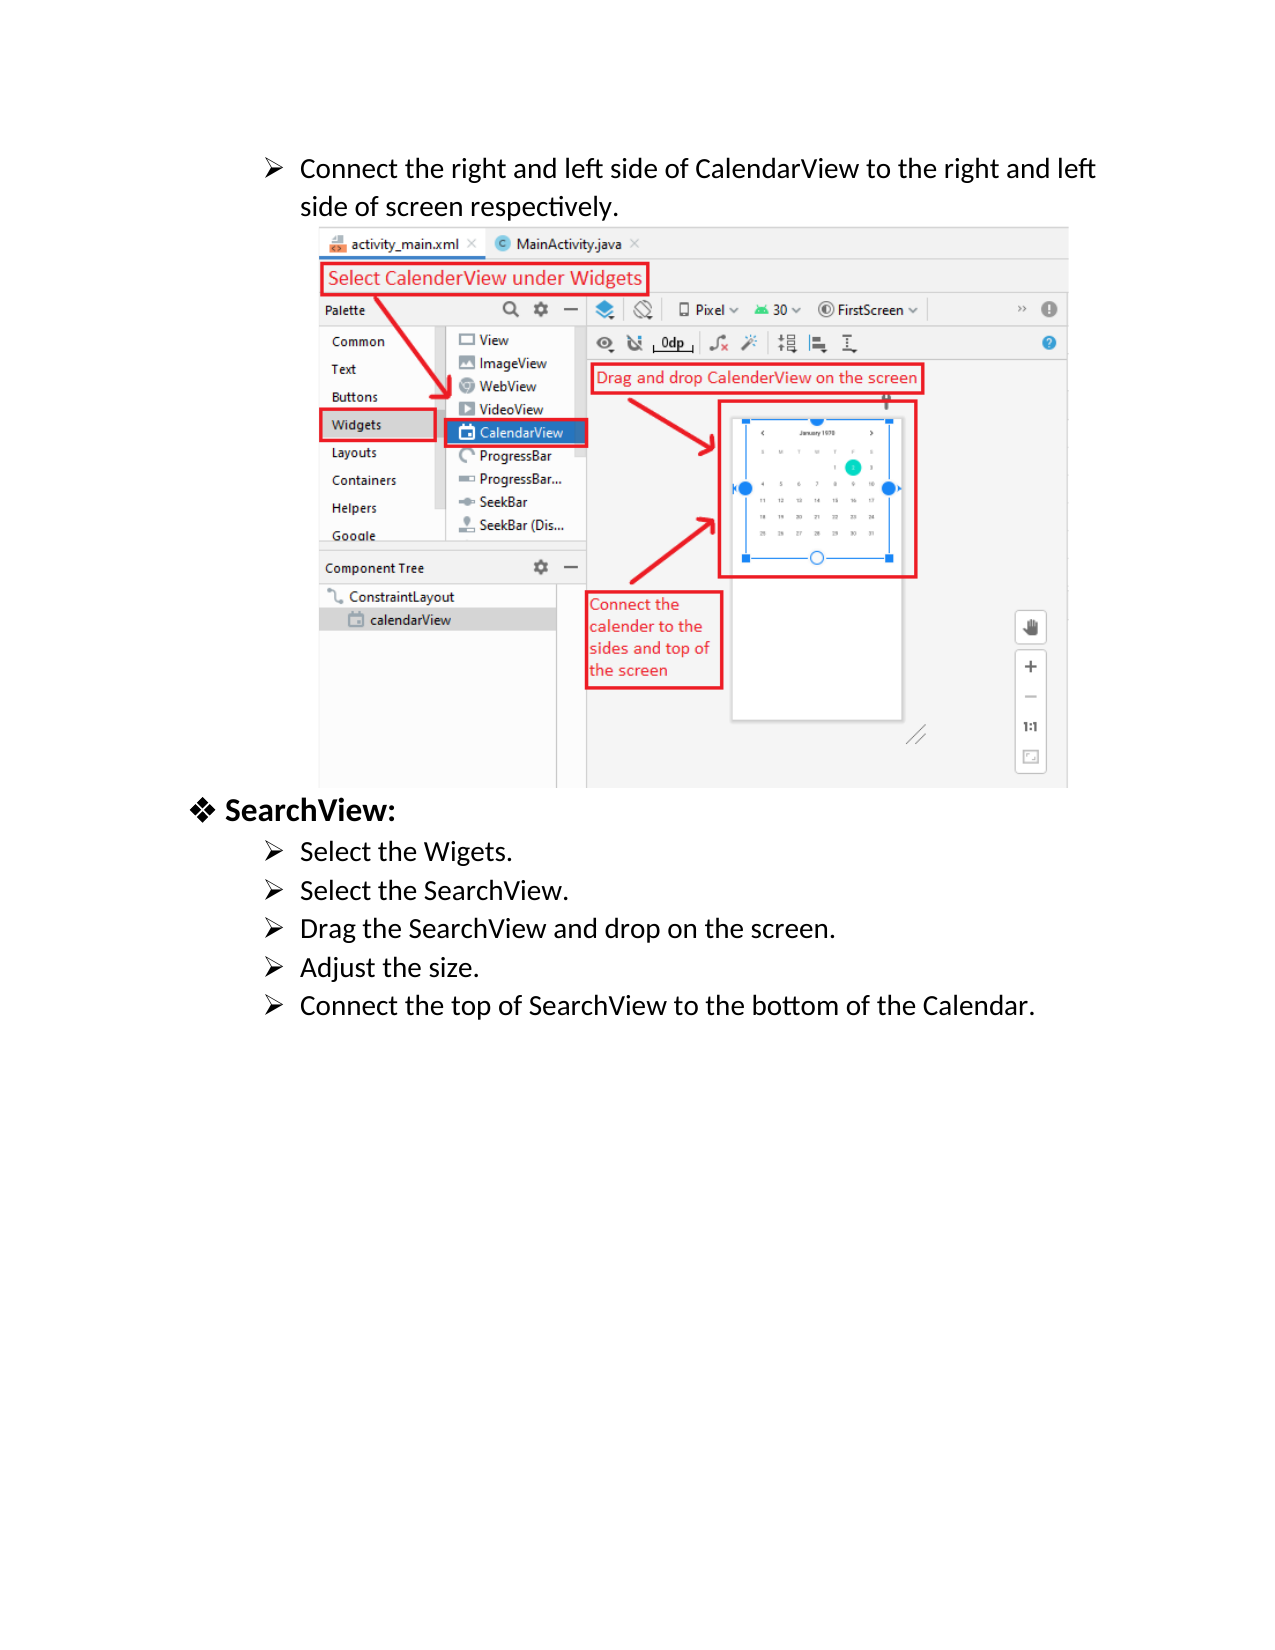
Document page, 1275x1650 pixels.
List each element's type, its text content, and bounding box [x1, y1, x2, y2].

list Connect the right and left side of CalendarView to the right and left side of screen respectively. [262, 150, 1125, 787]
list Adjust the size. [262, 949, 1125, 984]
list SearchView: [187, 789, 1125, 830]
list Select the Wigets. [262, 833, 1125, 869]
list Connect the top of SearchView to the bottom of the Calendar. [262, 987, 1125, 1023]
list Select the SearchView. [262, 872, 1125, 907]
list Drag the SearchView and drop on the screen. [262, 910, 1125, 946]
